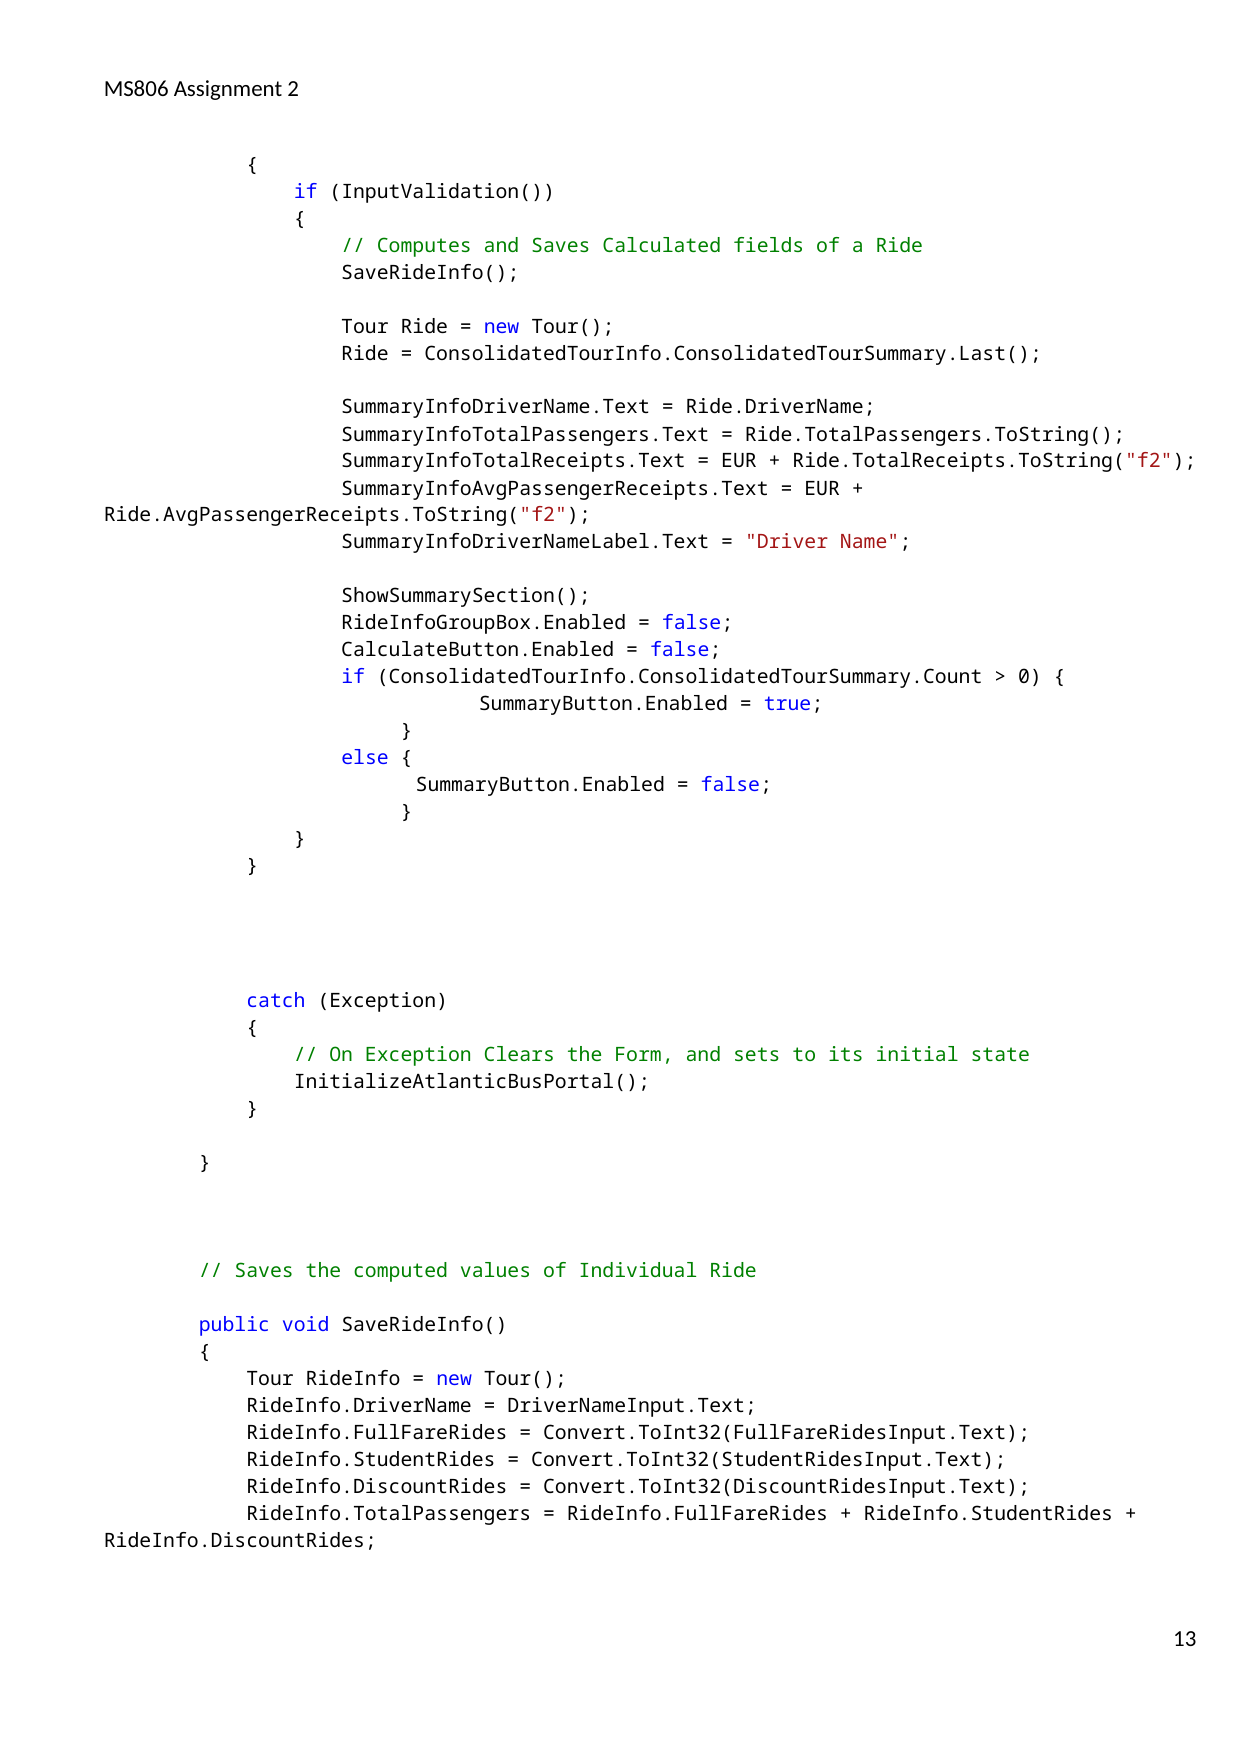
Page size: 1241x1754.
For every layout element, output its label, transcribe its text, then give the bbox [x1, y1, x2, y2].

text { [103, 150, 1196, 177]
text Tour Ride = new Tour(); [103, 312, 1196, 339]
text SummaryInfoTotalReceipts.Text = EUR + Ride.TotalReceipts.ToString("f2"); [103, 447, 1196, 474]
text SummaryInfoAvgPassengerReceipts.Text = EUR + Ride.AvgPassengerReceipts.ToString("f2"); [103, 474, 1196, 528]
text RideInfoGroupBox.Enabled = false; [103, 609, 1196, 636]
text SummaryButton.Enabled = false; [328, 771, 1196, 797]
text { [103, 204, 1196, 231]
text } [103, 1148, 1196, 1175]
text RideInfo.DriverName = DriverNameInput.Text; [103, 1391, 1196, 1418]
text } [103, 851, 1196, 878]
text SummaryInfoDriverName.Text = Ride.DriverName; [103, 393, 1196, 420]
text SummaryInfoTotalPassengers.Text = Ride.TotalPassengers.ToString(); [103, 420, 1196, 447]
text // Computes and Saves Calculated fields of a Ride [103, 231, 1196, 258]
text } [103, 717, 1196, 743]
text SummaryInfoDriverNameLabel.Text = "Driver Name"; [103, 528, 1196, 555]
text else { [103, 743, 1196, 771]
text Tour RideInfo = new Tour(); [103, 1364, 1196, 1391]
text public void SaveRideInfo() [103, 1310, 1196, 1337]
text RideInfo.FullFareRides = Convert.ToInt32(FullFareRidesInput.Text); [103, 1418, 1196, 1445]
text SaveRideInfo(); [103, 258, 1196, 285]
text if (InputValidation()) [103, 177, 1196, 204]
text { [103, 1337, 1196, 1364]
text // Saves the computed values of Individual Ride [103, 1256, 1196, 1283]
text catch (Exception) [103, 986, 1196, 1013]
text CalculateButton.Enabled = false; [103, 636, 1196, 663]
text RideInfo.TotalPassengers = RideInfo.FullFareRides + RideInfo.StudentRides + RideInfo.DiscountRides; [103, 1499, 1196, 1553]
text RideInfo.DiscountRides = Convert.ToInt32(DiscountRidesInput.Text); [103, 1472, 1196, 1499]
text // On Exception Clears the Form, and sets to its initial state [103, 1040, 1196, 1067]
text SummaryButton.Enabled = true; [403, 689, 1196, 717]
text } [103, 1094, 1196, 1121]
text RideInfo.StudentRides = Convert.ToInt32(StudentRidesInput.Text); [103, 1445, 1196, 1472]
text ShowSummarySection(); [103, 582, 1196, 609]
text } [103, 824, 1196, 851]
text { [103, 1013, 1196, 1040]
text if (ConsolidatedTourInfo.ConsolidatedTourSummary.Count > 0) { [103, 663, 1196, 689]
text InitializeAtlanticBusPortal(); [103, 1067, 1196, 1094]
text } [103, 797, 1196, 824]
text Ride = ConsolidatedTourInfo.ConsolidatedTourSummary.Last(); [103, 339, 1196, 366]
